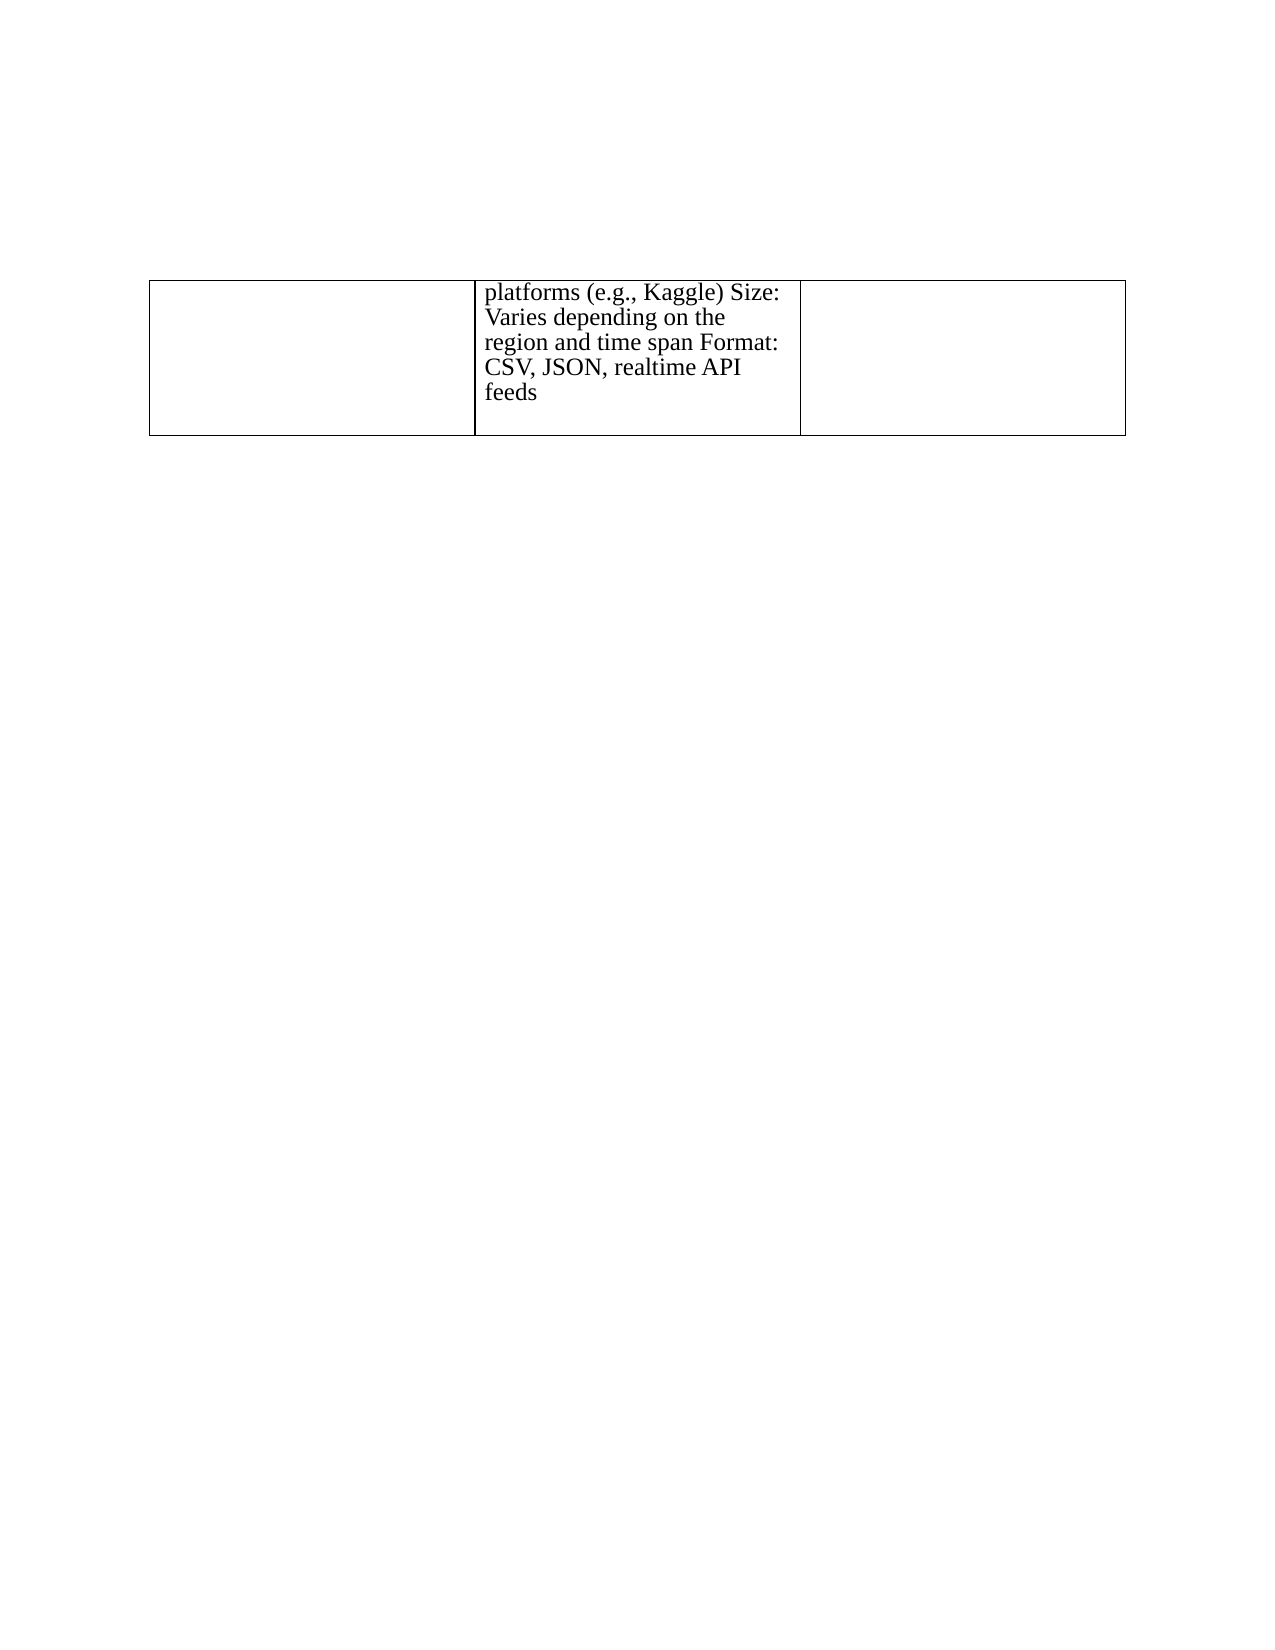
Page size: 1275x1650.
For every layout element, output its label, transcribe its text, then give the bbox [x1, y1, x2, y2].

table_header platforms (e.g., Kaggle) Size: Varies depending on the region and time span Format: CSV, JSON, realtime API feeds [476, 281, 800, 435]
table_header [801, 281, 1125, 435]
table_header [150, 281, 474, 435]
